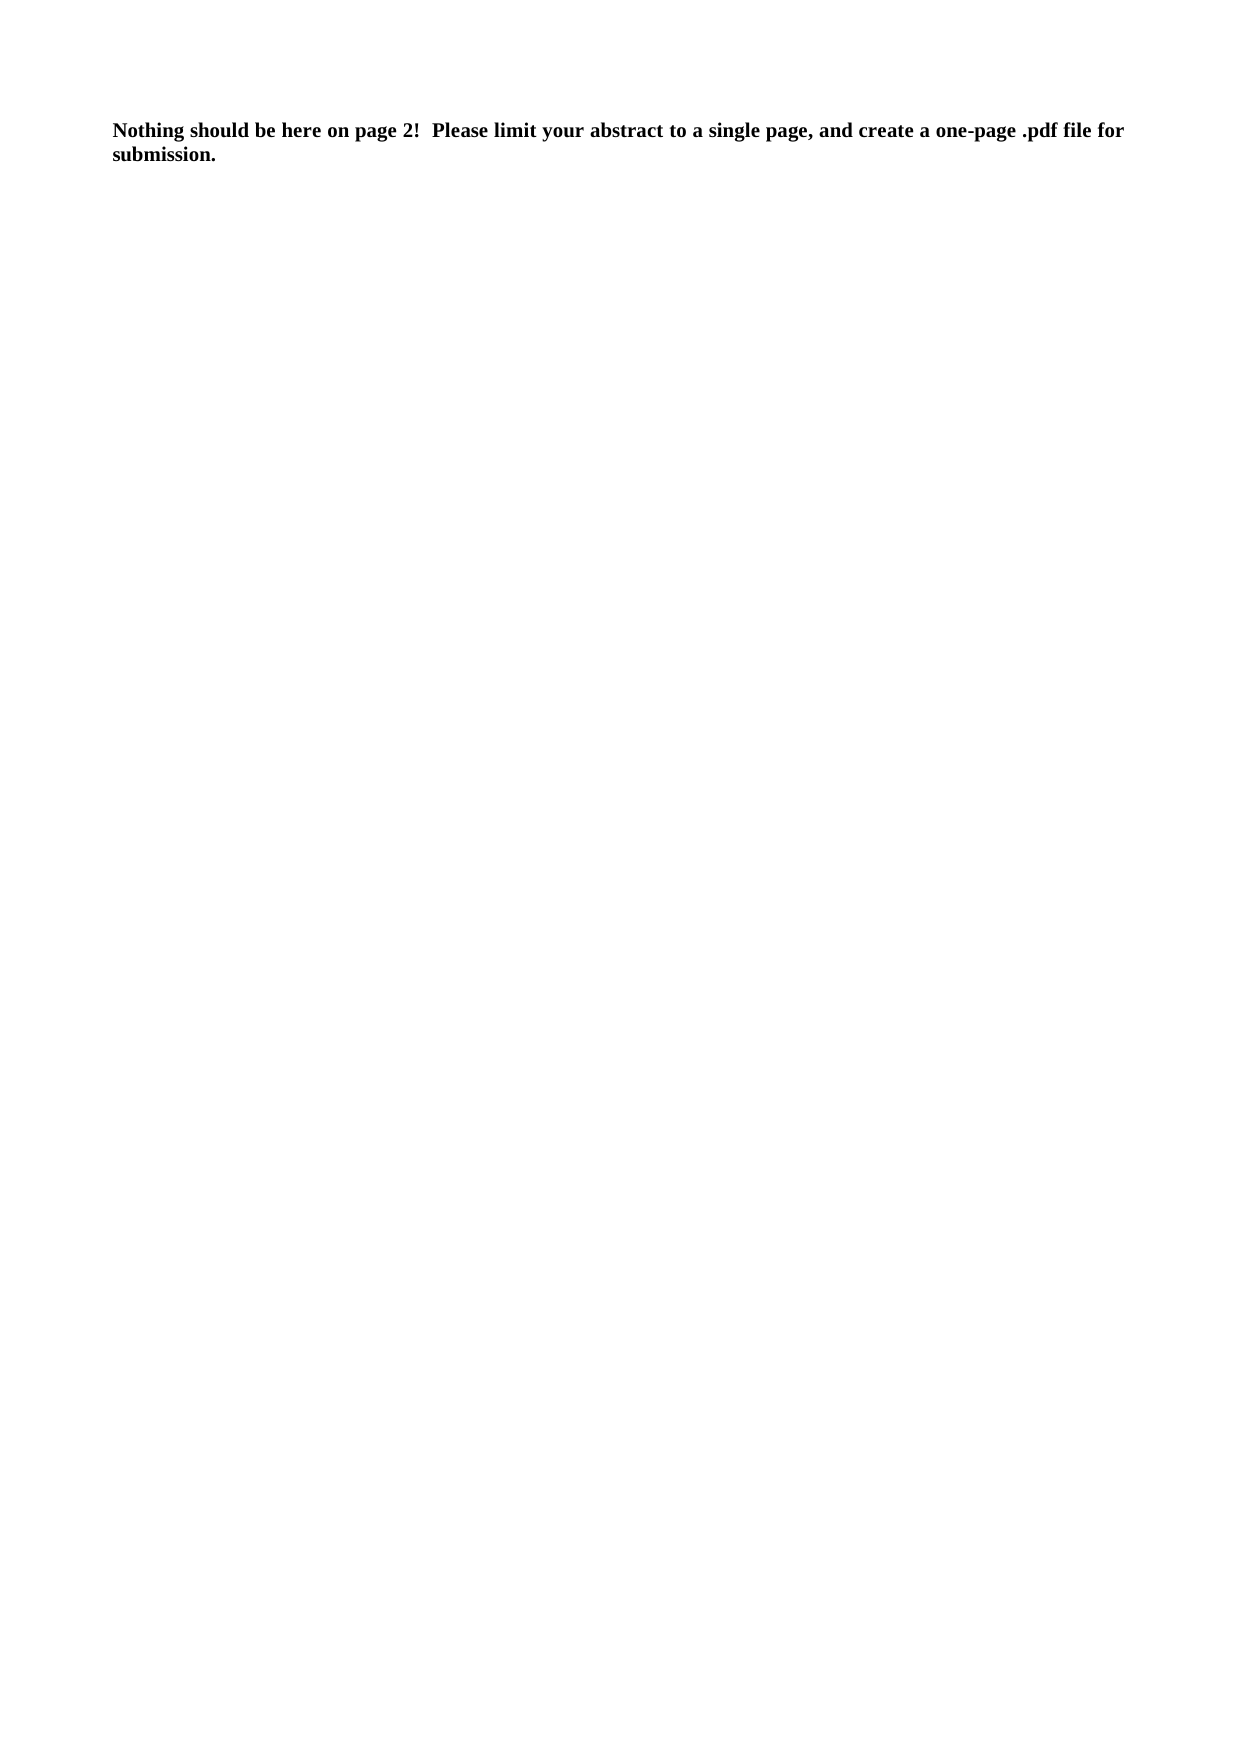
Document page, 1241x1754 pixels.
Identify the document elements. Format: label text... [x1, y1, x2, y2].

list Nothing should be here on page 2! Please limit your abstract to a single page, and create a one-page .pdf file for submission. [112, 118, 1128, 166]
